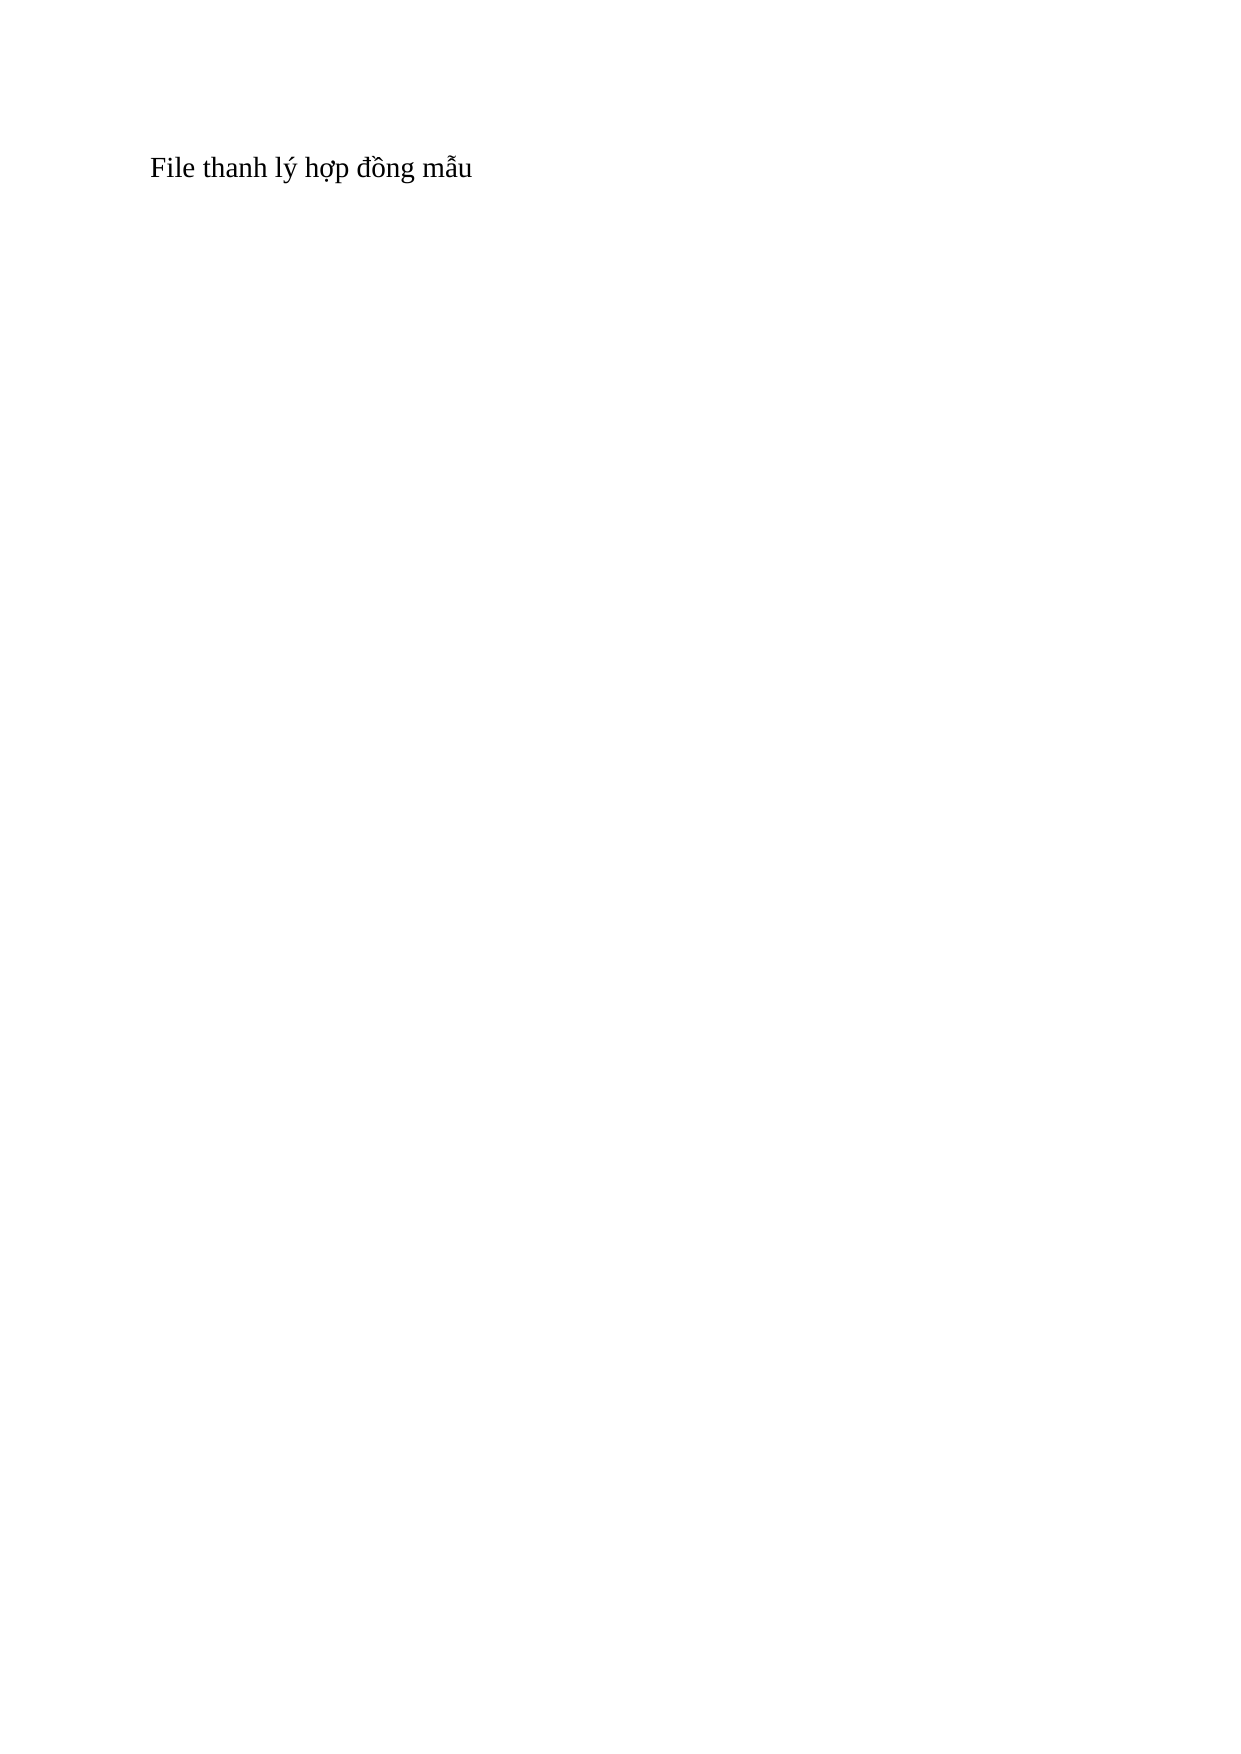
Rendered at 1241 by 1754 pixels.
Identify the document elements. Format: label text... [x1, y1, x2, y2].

text File thanh lý hợp đồng mẫu [150, 150, 1090, 183]
